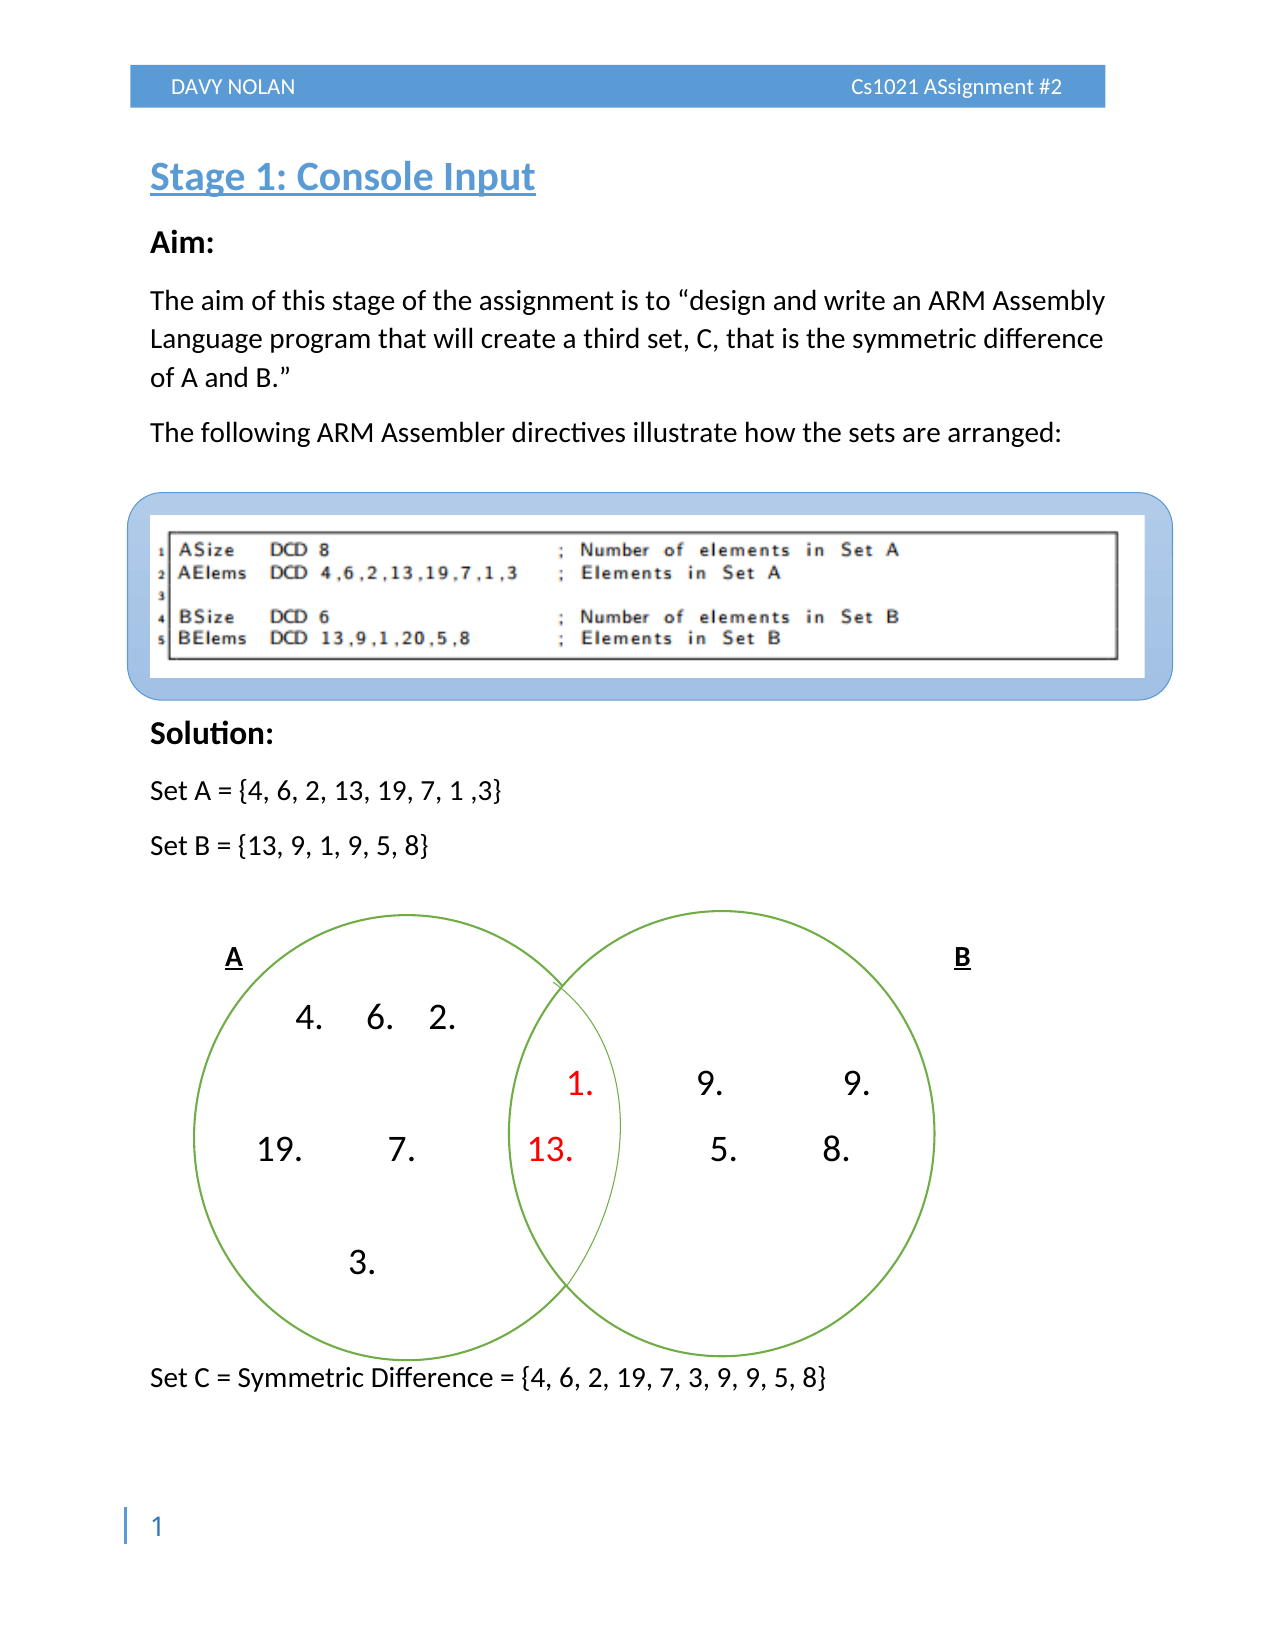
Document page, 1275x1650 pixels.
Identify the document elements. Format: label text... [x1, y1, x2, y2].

text 19. 7. 13. 5. 8. [617, 1125, 1125, 1171]
text 19. 7. 13. 5. 8. [150, 1125, 619, 1171]
text 3. [570, 1238, 1125, 1284]
text Set A = {4, 6, 2, 13, 19, 7, 1 ,3} [150, 772, 1125, 808]
text The following ARM Assembler directives illustrate how the sets are arranged: [150, 414, 1125, 450]
text The aim of this stage of the assignment is to “design and write an ARM Assembly Language program that will create a third set, C, that is the symmetric difference of A and B.” [150, 282, 1125, 395]
text 1. 9. 9. [150, 1059, 618, 1105]
text 4. 6. 2. [569, 993, 1125, 1039]
text Set C = Symmetric Difference = {4, 6, 2, 19, 7, 3, 9, 9, 5, 8} [150, 1359, 1125, 1395]
text Set B = {13, 9, 1, 9, 5, 8} [150, 827, 1125, 863]
text 3. [150, 1238, 593, 1284]
text 1. 9. 9. [611, 1059, 1125, 1105]
picture [150, 515, 1145, 678]
text Stage 1: Console Input [150, 150, 1125, 201]
text Aim: [150, 222, 1125, 262]
text Solution: [150, 712, 1125, 752]
text A B [150, 938, 1125, 973]
text 4. 6. 2. [150, 993, 600, 1039]
